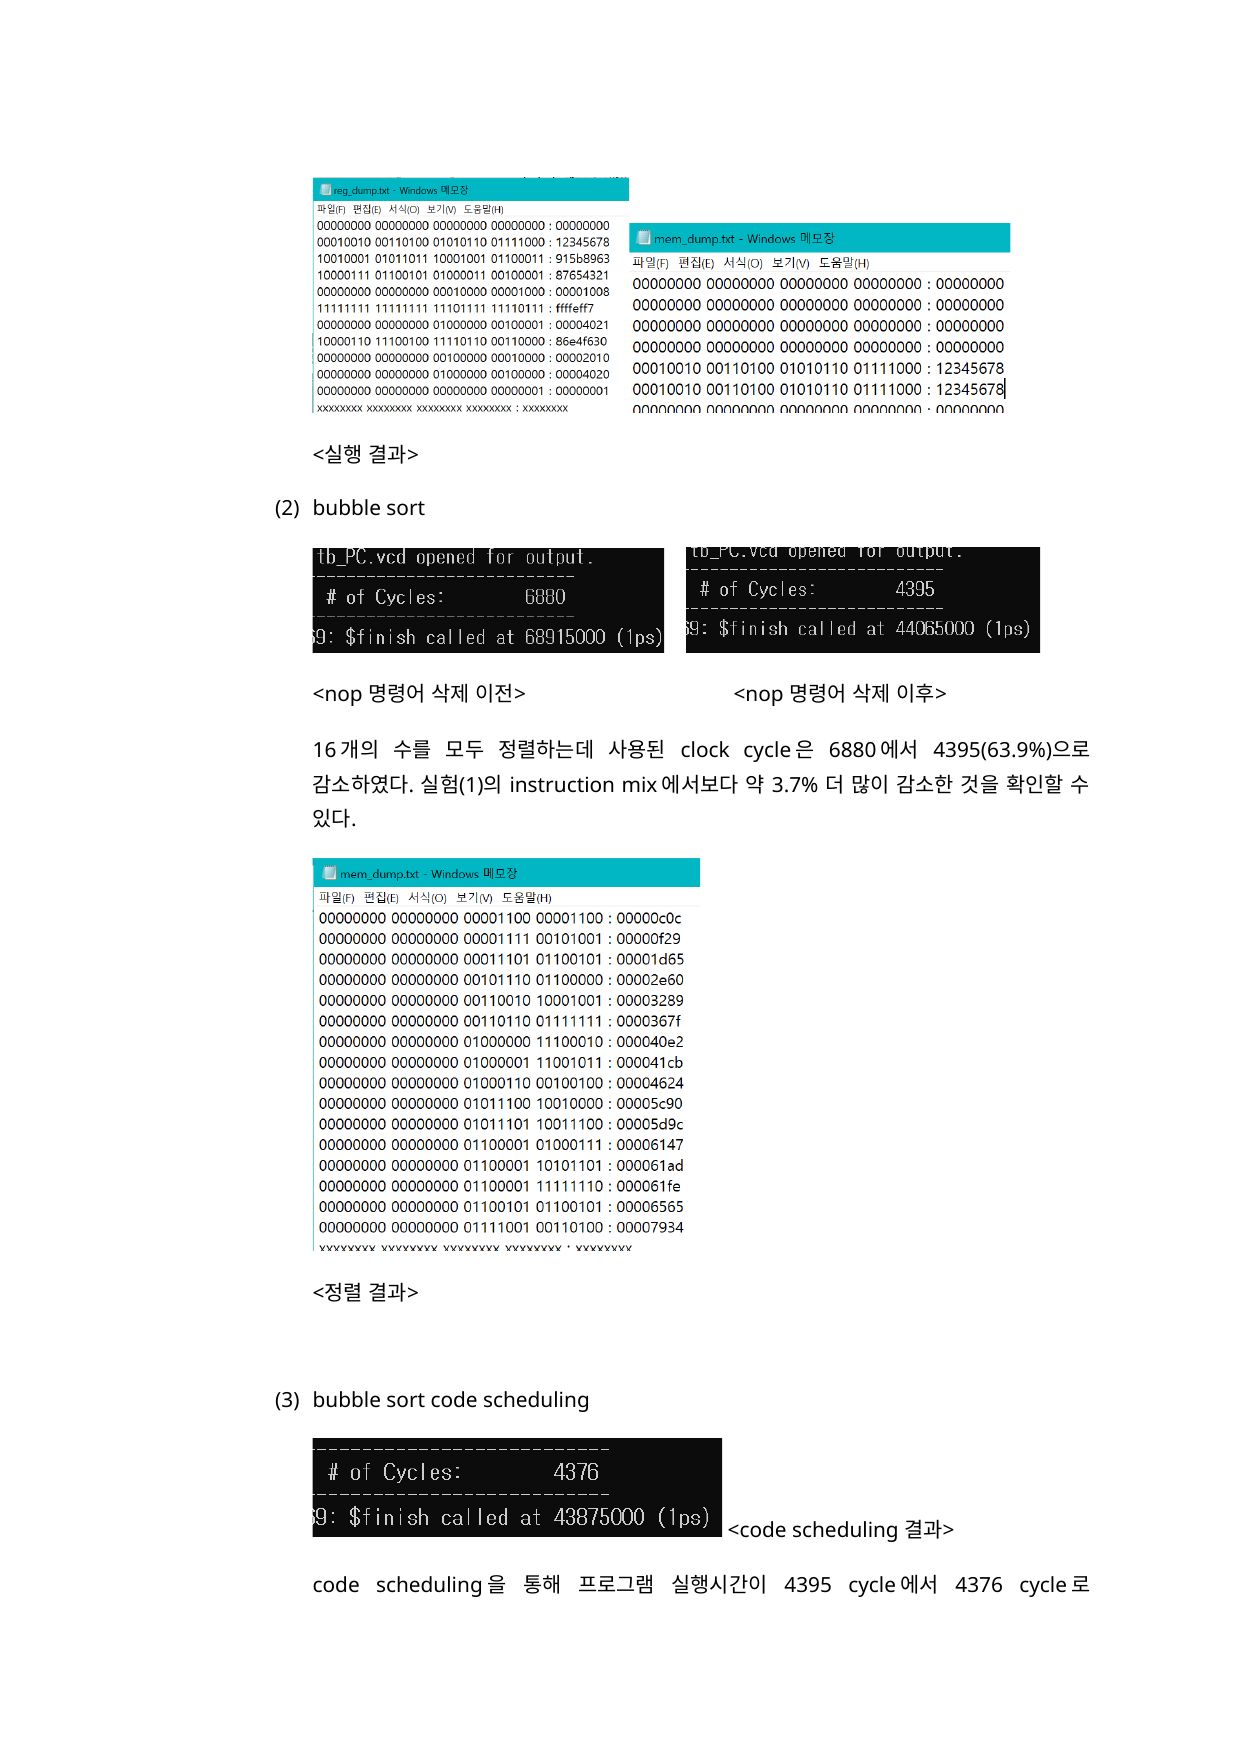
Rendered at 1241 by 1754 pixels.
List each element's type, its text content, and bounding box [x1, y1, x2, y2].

list <실행 결과> [312, 438, 1090, 468]
picture [312, 177, 1011, 413]
list bubble sort [275, 493, 1090, 522]
list <nop 명령어 삭제 이전> <nop 명령어 삭제 이후> [312, 677, 1090, 708]
picture [312, 1438, 723, 1537]
picture [312, 548, 665, 653]
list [312, 1568, 1090, 1599]
list bubble sort code scheduling [275, 1385, 1090, 1413]
picture [686, 547, 1041, 653]
picture [312, 858, 700, 1251]
list 16개의 수를 모두 정렬하는데 사용된 clock cycle은 6880에서 4395(63.9%)으로 감소하였다. 실험(1)의 instruction mix에서보다 약 3.7% 더 많이 감소한 것을 확인할 수 있다. [312, 733, 1090, 833]
list <정렬 결과> [312, 1276, 1090, 1306]
